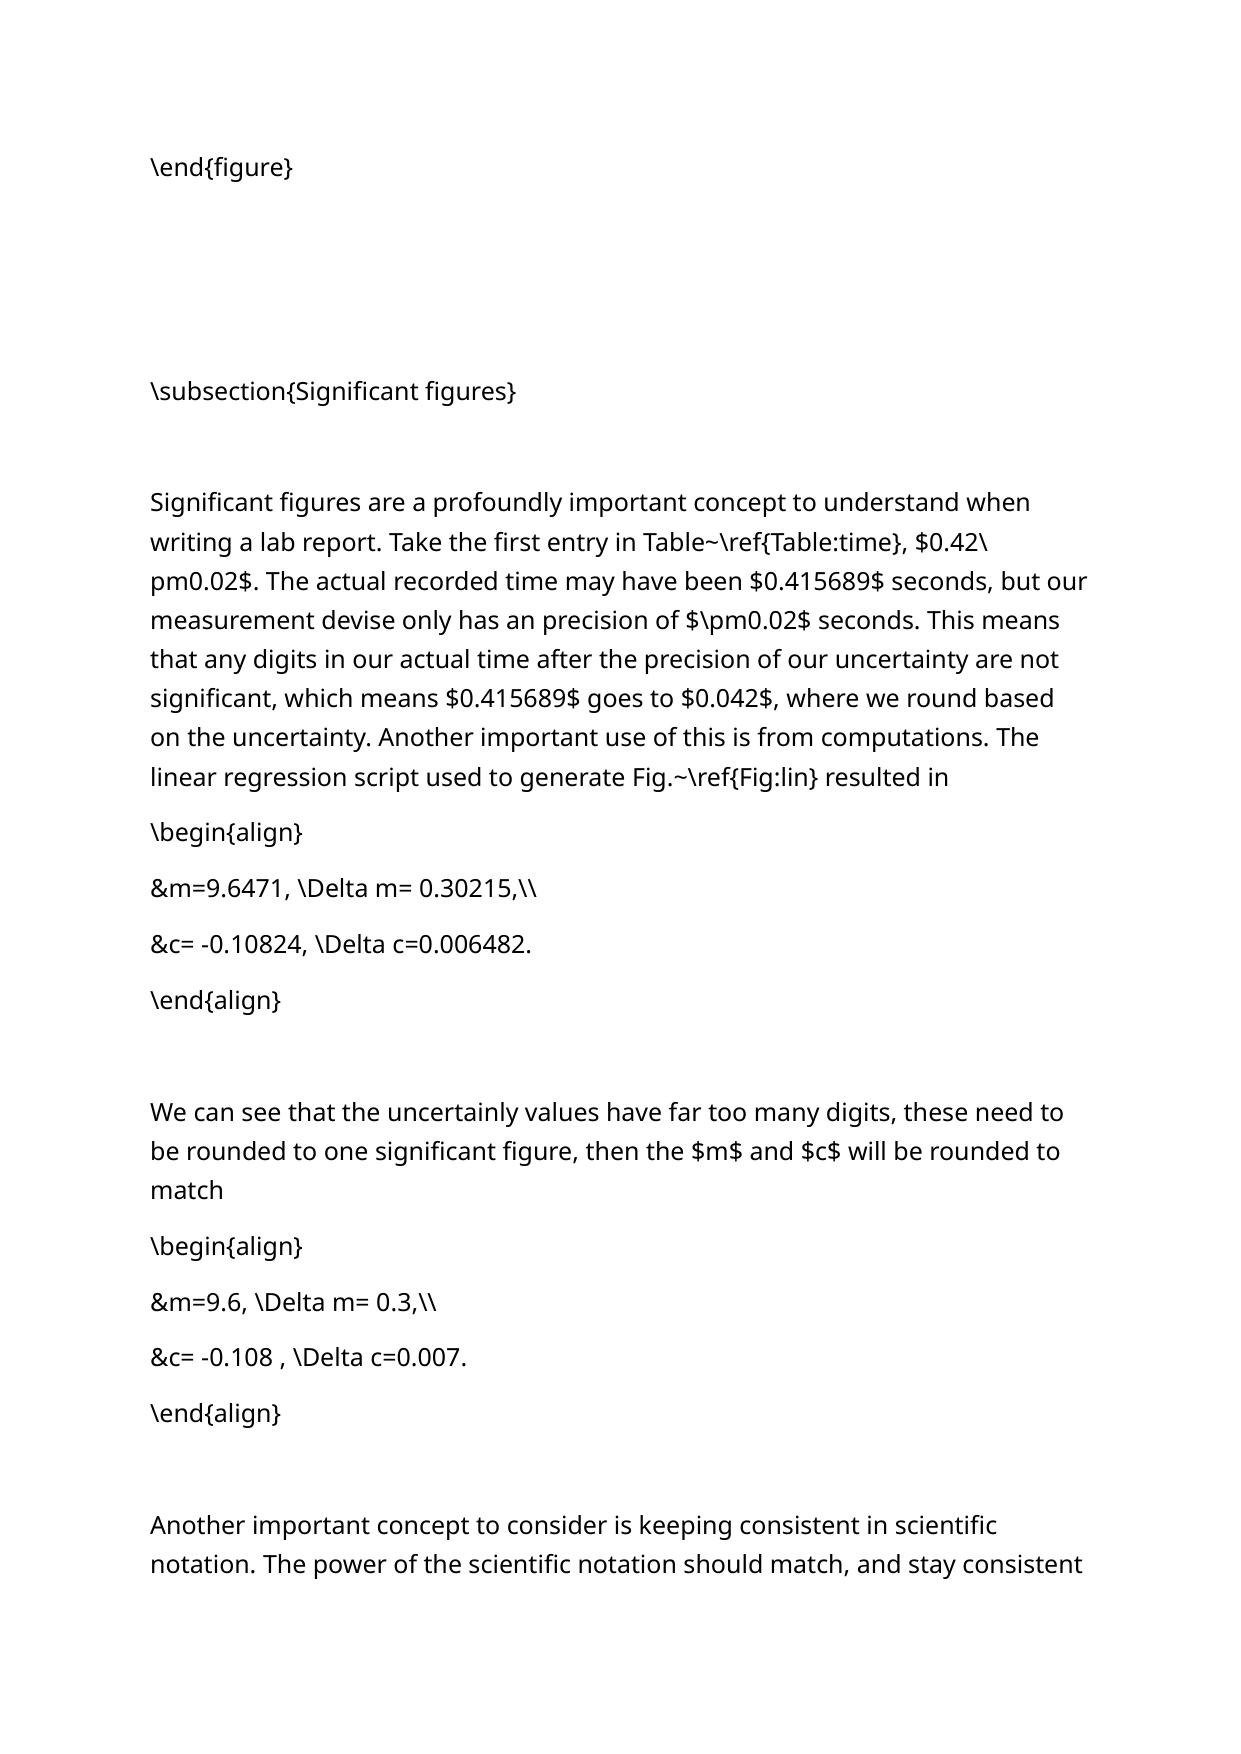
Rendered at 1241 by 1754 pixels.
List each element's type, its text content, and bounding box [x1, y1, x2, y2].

text \end{figure} [150, 150, 1090, 184]
text &c= -0.108 , \Delta c=0.007. [150, 1340, 1090, 1374]
text \begin{align} [150, 815, 1090, 849]
text &m=9.6, \Delta m= 0.3,\\ [150, 1284, 1090, 1318]
text &m=9.6471, \Delta m= 0.30215,\\ [150, 871, 1090, 905]
text &c= -0.10824, \Delta c=0.006482. [150, 927, 1090, 961]
text \begin{align} [150, 1228, 1090, 1262]
text \subsection{Significant figures} [150, 373, 1090, 407]
text Significant figures are a profoundly important concept to understand when writing a lab report. Take the first entry in Table~\ref{Table:time}, $0.42\pm0.02$. The actual recorded time may have been $0.415689$ seconds, but our measurement devise only has an precision of $\pm0.02$ seconds. This means that any digits in our actual time after the precision of our uncertainty are not significant, which means $0.415689$ goes to $0.042$, where we round based on the uncertainty. Another important use of this is from computations. The linear regression script used to generate Fig.~\ref{Fig:lin} resulted in [150, 485, 1090, 793]
text \end{align} [150, 1396, 1090, 1430]
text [150, 1507, 1090, 1581]
text We can see that the uncertainly values have far too many digits, these need to be rounded to one significant figure, then the $m$ and $c$ will be rounded to match [150, 1094, 1090, 1207]
text \end{align} [150, 982, 1090, 1017]
